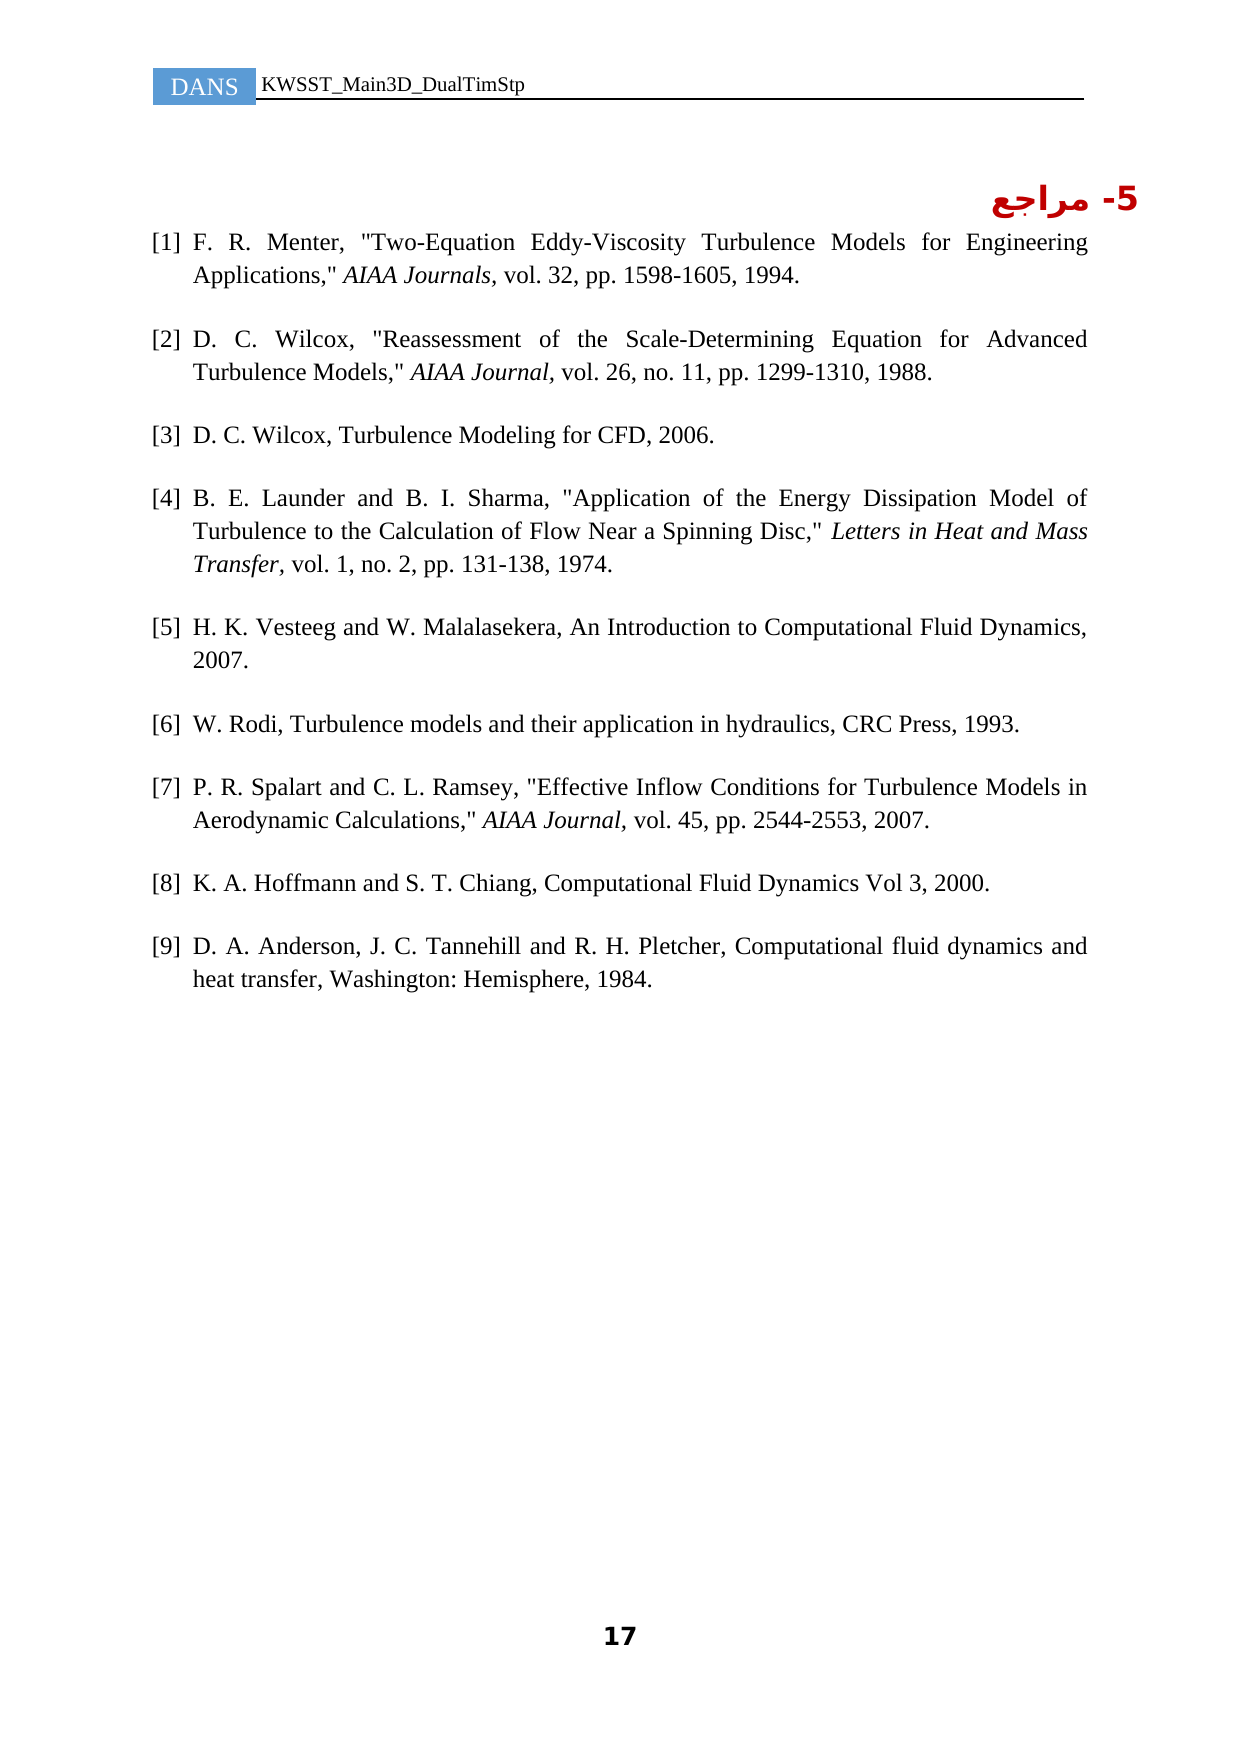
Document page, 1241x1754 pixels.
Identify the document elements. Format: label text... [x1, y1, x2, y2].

table_header F. R. Menter, "Two-Equation Eddy-Viscosity Turbulence Models for Engineering Applications," AIAA Journals, vol. 32, pp. 1598-1605, 1994. [191, 224, 1090, 320]
table_cell D. C. Wilcox, Turbulence Modeling for CFD, 2006. [191, 416, 1090, 479]
table_cell H. K. Vesteeg and W. Malalasekera, An Introduction to Computational Fluid Dynamics, 2007. [191, 609, 1090, 705]
table_header [1] [150, 224, 191, 320]
table_cell D. C. Wilcox, "Reassessment of the Scale-Determining Equation for Advanced Turbulence Models," AIAA Journal, vol. 26, no. 11, pp. 1299-1310, 1988. [191, 320, 1090, 416]
table_cell [9] [150, 928, 191, 1024]
table_cell [6] [150, 705, 191, 768]
table_cell P. R. Spalart and C. L. Ramsey, "Effective Inflow Conditions for Turbulence Models in Aerodynamic Calculations," AIAA Journal, vol. 45, pp. 2544-2553, 2007. [191, 768, 1090, 864]
table_cell [2] [150, 320, 191, 416]
table_cell [3] [150, 416, 191, 479]
table_cell W. Rodi, Turbulence models and their application in hydraulics, CRC Press, 1993. [191, 705, 1090, 768]
table_cell [8] [150, 865, 191, 928]
table_cell [4] [150, 480, 191, 609]
table_cell [7] [150, 768, 191, 864]
table_cell B. E. Launder and B. I. Sharma, "Application of the Energy Dissipation Model of Turbulence to the Calculation of Flow Near a Spinning Disc," Letters in Heat and Mass Transfer, vol. 1, no. 2, pp. 131-138, 1974. [191, 480, 1090, 609]
table_cell K. A. Hoffmann and S. T. Chiang, Computational Fluid Dynamics Vol 3, 2000. [191, 865, 1090, 928]
text مراجع [150, 179, 1090, 218]
table_cell [5] [150, 609, 191, 705]
table_cell D. A. Anderson, J. C. Tannehill and R. H. Pletcher, Computational fluid dynamics and heat transfer, Washington: Hemisphere, 1984. [191, 928, 1090, 1024]
